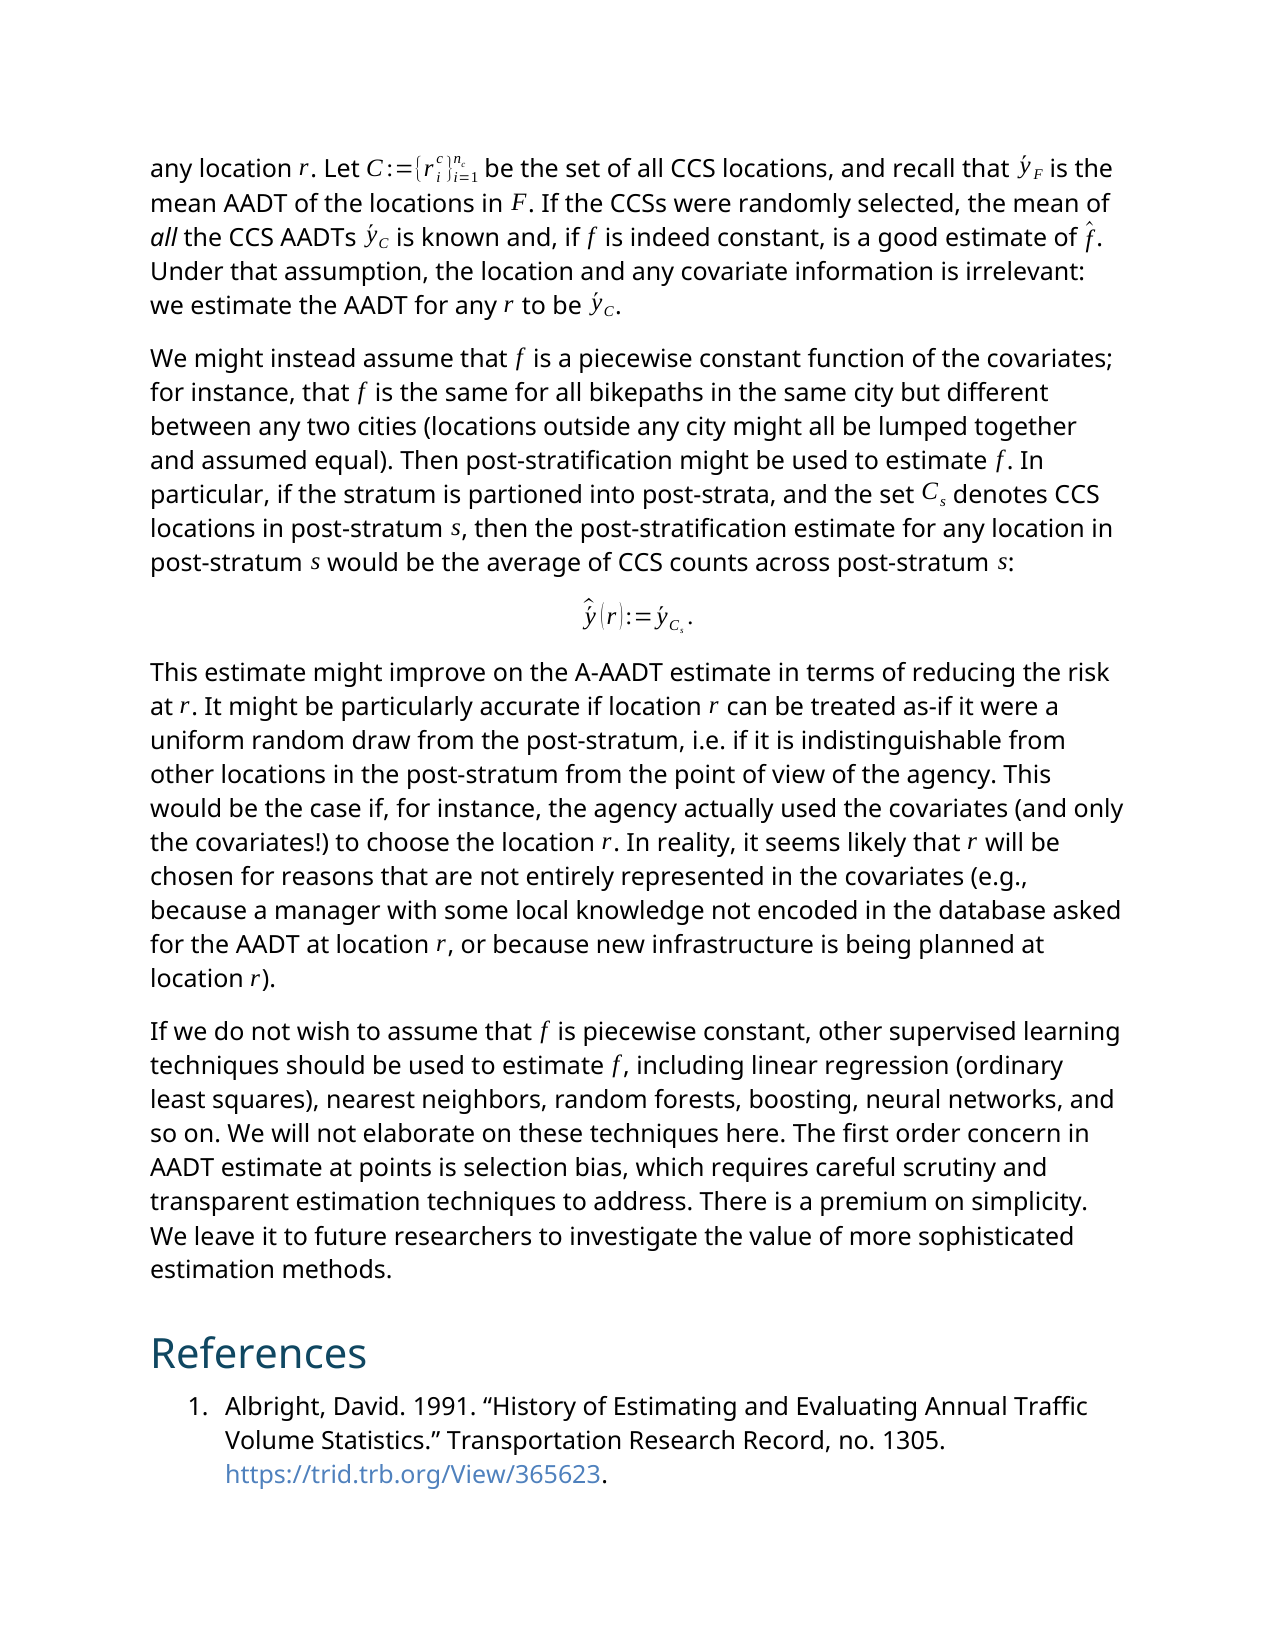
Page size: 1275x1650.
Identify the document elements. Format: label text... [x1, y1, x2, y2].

text We might instead assume that is a piecewise constant function of the covariates; for instance, that is the same for all bikepaths in the same city but different between any two cities (locations outside any city might all be lumped together and assumed equal). Then post-stratification might be used to estimate . In particular, if the stratum is partioned into post-strata, and the set denotes CCS locations in post-stratum , then the post-stratification estimate for any location in post-stratum would be the average of CCS counts across post-stratum : [150, 340, 1125, 579]
subtitle References [150, 1324, 1125, 1381]
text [150, 150, 1125, 322]
list Albright, David. 1991. “History of Estimating and Evaluating Annual Traffic Volume Statistics.” Transportation Research Record, no. 1305. https://trid.trb.org/View/365623. [187, 1389, 1125, 1491]
text If we do not wish to assume that is piecewise constant, other supervised learning techniques should be used to estimate , including linear regression (ordinary least squares), nearest neighbors, random forests, boosting, neural networks, and so on. We will not elaborate on these techniques here. The first order concern in AADT estimate at points is selection bias, which requires careful scrutiny and transparent estimation techniques to address. There is a premium on simplicity. We leave it to future researchers to investigate the value of more sophisticated estimation methods. [150, 1014, 1125, 1286]
text This estimate might improve on the A-AADT estimate in terms of reducing the risk at . It might be particularly accurate if location can be treated as-if it were a uniform random draw from the post-stratum, i.e. if it is indistinguishable from other locations in the post-stratum from the point of view of the agency. This would be the case if, for instance, the agency actually used the covariates (and only the covariates!) to choose the location . In reality, it seems likely that will be chosen for reasons that are not entirely represented in the covariates (e.g., because a manager with some local knowledge not encoded in the database asked for the AADT at location , or because new infrastructure is being planned at location ). [150, 654, 1125, 995]
